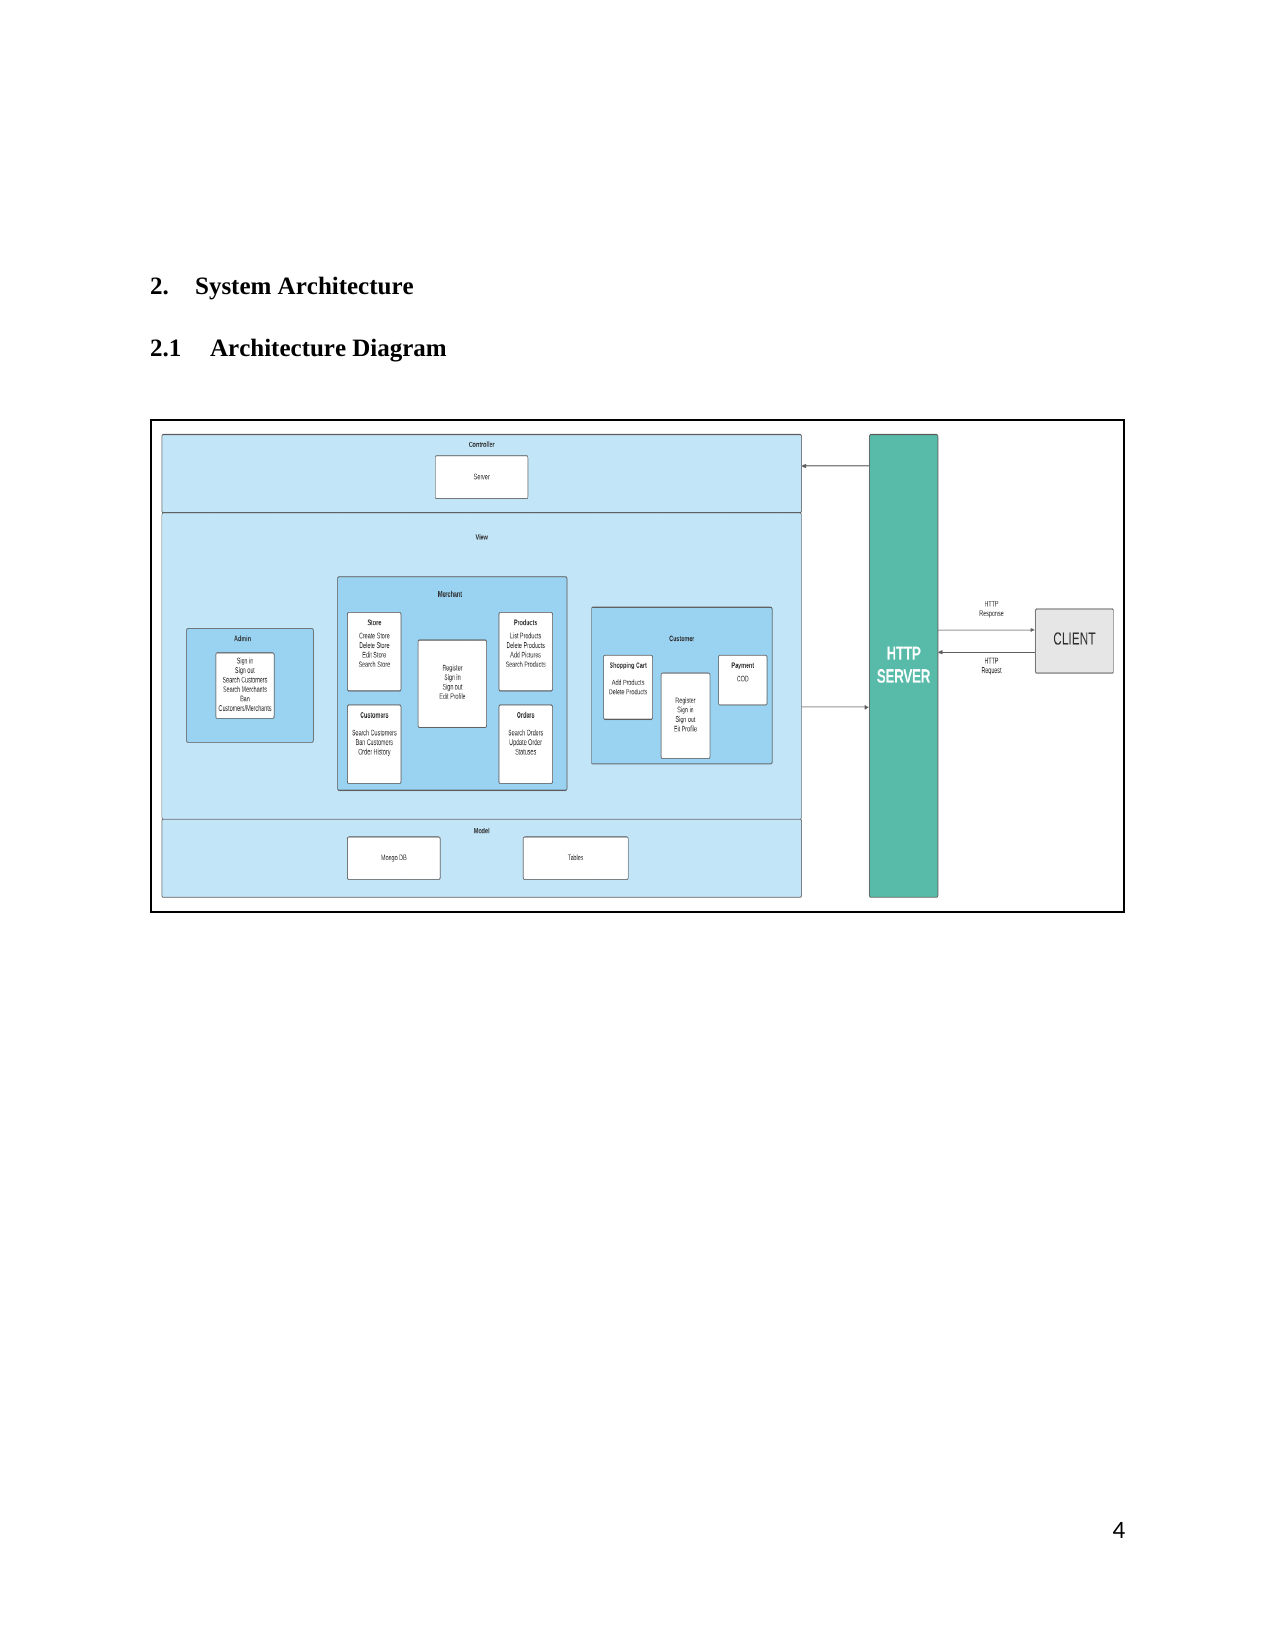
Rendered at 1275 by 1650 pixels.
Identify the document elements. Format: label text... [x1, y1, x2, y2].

picture [152, 421, 1123, 911]
subtitle Architecture Diagram [150, 333, 1125, 361]
subtitle System Architecture [150, 271, 1125, 300]
